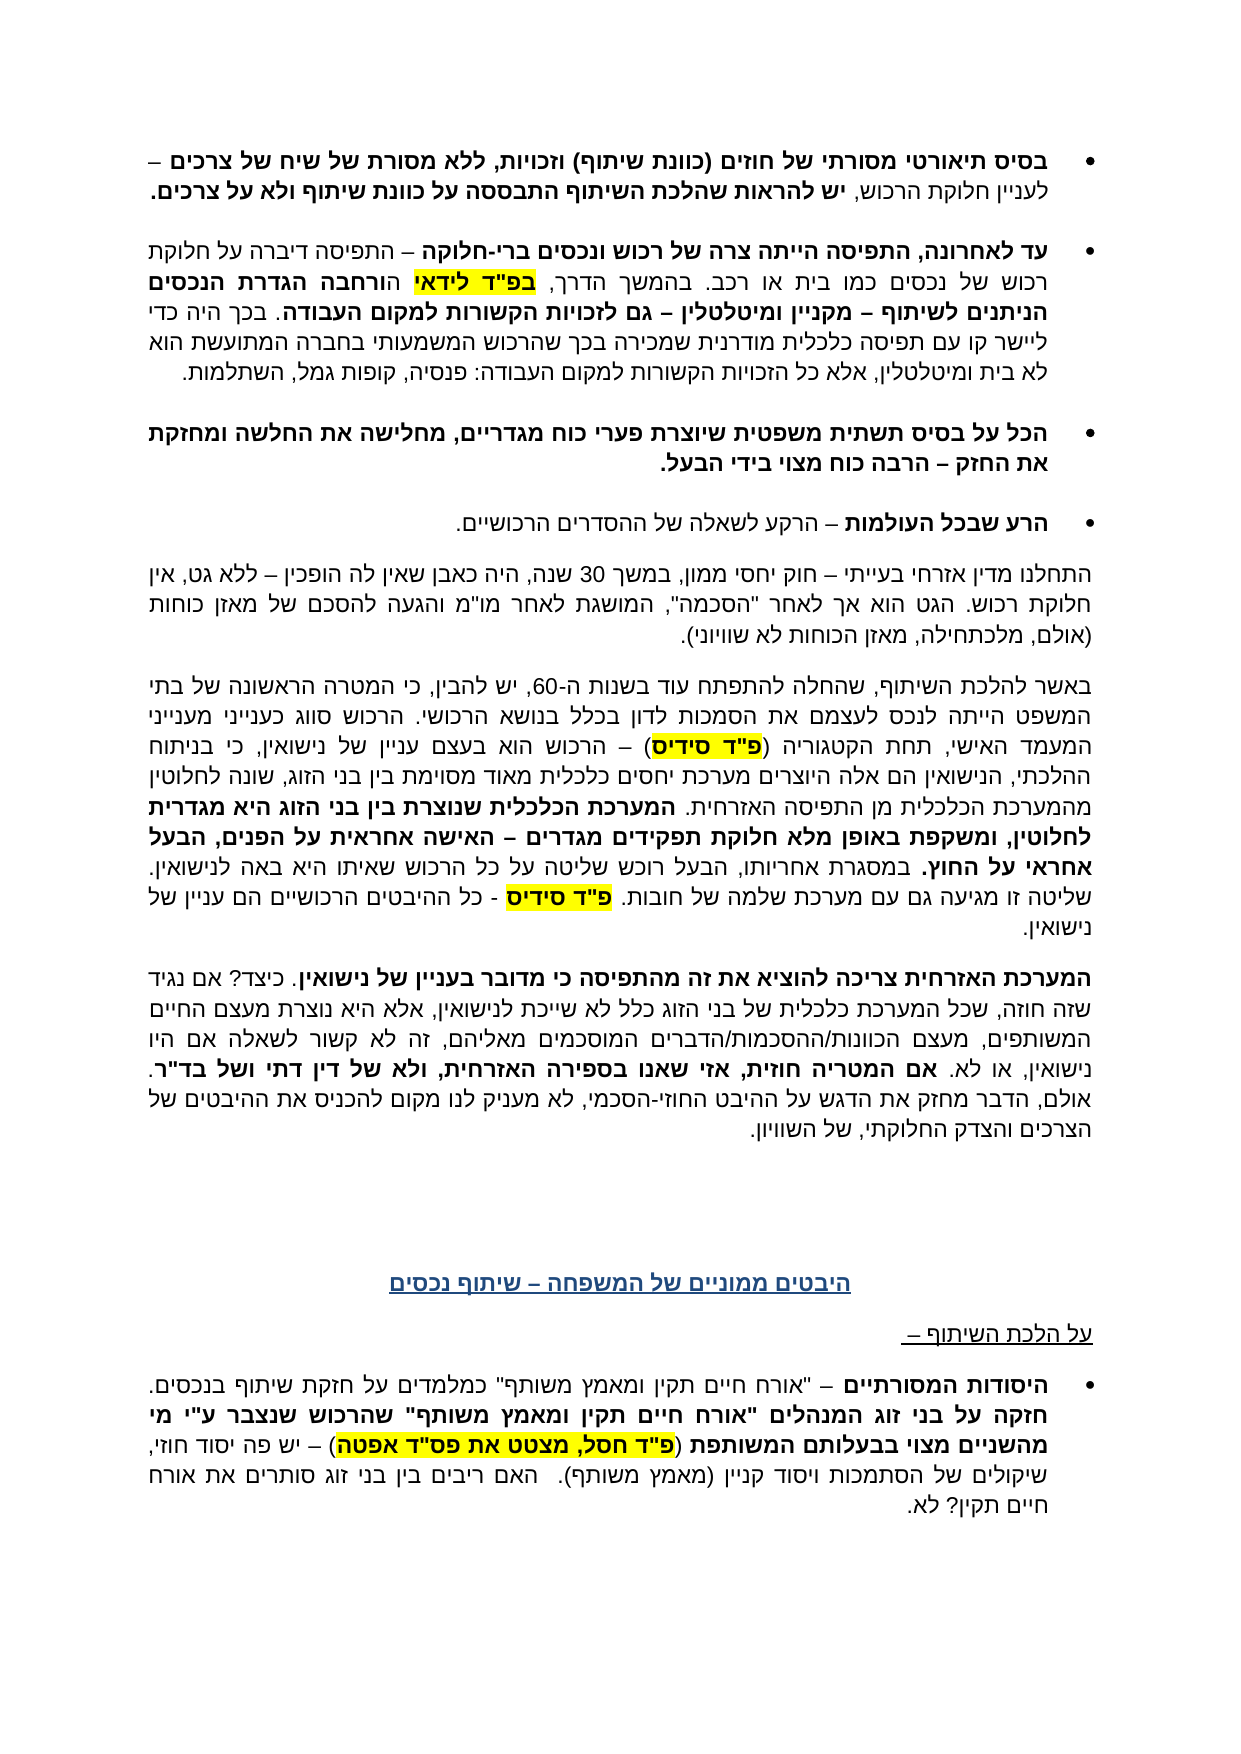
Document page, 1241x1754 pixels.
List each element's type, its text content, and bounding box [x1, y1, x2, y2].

text המערכת האזרחית צריכה להוציא את זה מהתפיסה כי מדובר בעניין של נישואין. כיצד? אם נגיד שזה חוזה, שכל המערכת כלכלית של בני הזוג כלל לא שייכת לנישואין, אלא היא נוצרת מעצם החיים המשותפים, מעצם הכוונות/ההסכמות/הדברים המוסכמים מאליהם, זה לא קשור לשאלה אם היו נישואין, או לא. אם המטריה חוזית, אזי שאנו בספירה האזרחית, ולא של דין דתי ושל בד"ר. אולם, הדבר מחזק את הדגש על ההיבט החוזי-הסכמי, לא מעניק לנו מקום להכניס את ההיבטים של הצרכים והצדק החלוקתי, של השוויון. [148, 965, 1092, 1143]
text התחלנו מדין אזרחי בעייתי – חוק יחסי ממון, במשך 30 שנה, היה כאבן שאין לה הופכין – ללא גט, אין חלוקת רכוש. הגט הוא אך לאחר "הסכמה", המושגת לאחר מו"מ והגעה להסכם של מאזן כוחות (אולם, מלכתחילה, מאזן הכוחות לא שוויוני). [148, 561, 1092, 648]
text על הלכת השיתוף – [148, 1321, 1092, 1347]
text באשר להלכת השיתוף, שהחלה להתפתח עוד בשנות ה-60, יש להבין, כי המטרה הראשונה של בתי המשפט הייתה לנכס לעצמם את הסמכות לדון בכלל בנושא הרכושי. הרכוש סווג כענייני מענייני המעמד האישי, תחת הקטגוריה (פ"ד סידיס) – הרכוש הוא בעצם עניין של נישואין, כי בניתוח ההלכתי, הנישואין הם אלה היוצרים מערכת יחסים כלכלית מאוד מסוימת בין בני הזוג, שונה לחלוטין מהמערכת הכלכלית מן התפיסה האזרחית. המערכת הכלכלית שנוצרת בין בני הזוג היא מגדרית לחלוטין, ומשקפת באופן מלא חלוקת תפקידים מגדרים – האישה אחראית על הפנים, הבעל אחראי על החוץ. במסגרת אחריותו, הבעל רוכש שליטה על כל הרכוש שאיתו היא באה לנישואין. שליטה זו מגיעה גם עם מערכת שלמה של חובות. פ"ד סידיס - כל ההיבטים הרכושיים הם עניין של נישואין. [148, 673, 1092, 941]
list בסיס תיאורטי מסורתי של חוזים (כוונת שיתוף) וזכויות, ללא מסורת של שיח של צרכים – לעניין חלוקת הרכוש, יש להראות שהלכת השיתוף התבססה על כוונת שיתוף ולא על צרכים. [148, 148, 1086, 204]
list הכל על בסיס תשתית משפטית שיוצרת פערי כוח מגדריים, מחלישה את החלשה ומחזקת את החזק – הרבה כוח מצוי בידי הבעל. [148, 419, 1086, 476]
list היסודות המסורתיים – "אורח חיים תקין ומאמץ משותף" כמלמדים על חזקת שיתוף בנכסים. חזקה על בני זוג המנהלים "אורח חיים תקין ומאמץ משותף" שהרכוש שנצבר ע"י מי מהשניים מצוי בבעלותם המשותפת (פ"ד חסל, מצטט את פס"ד אפטה) – יש פה יסוד חוזי, שיקולים של הסתמכות ויסוד קניין (מאמץ משותף). האם ריבים בין בני זוג סותרים את אורח חיים תקין? לא. [148, 1372, 1086, 1519]
text היבטים ממוניים של המשפחה – שיתוף נכסים [148, 1269, 1092, 1296]
list הרע שבכל העולמות – הרקע לשאלה של ההסדרים הרכושיים. [148, 510, 1086, 537]
list עד לאחרונה, התפיסה הייתה צרה של רכוש ונכסים ברי-חלוקה – התפיסה דיברה על חלוקת רכוש של נכסים כמו בית או רכב. בהמשך הדרך, בפ"ד לידאי הורחבה הגדרת הנכסים הניתנים לשיתוף – מקניין ומיטלטלין – גם לזכויות הקשורות למקום העבודה. בכך היה כדי ליישר קו עם תפיסה כלכלית מודרנית שמכירה בכך שהרכוש המשמעותי בחברה המתועשת הוא לא בית ומיטלטלין, אלא כל הזכויות הקשורות למקום העבודה: פנסיה, קופות גמל, השתלמות. [148, 238, 1086, 386]
